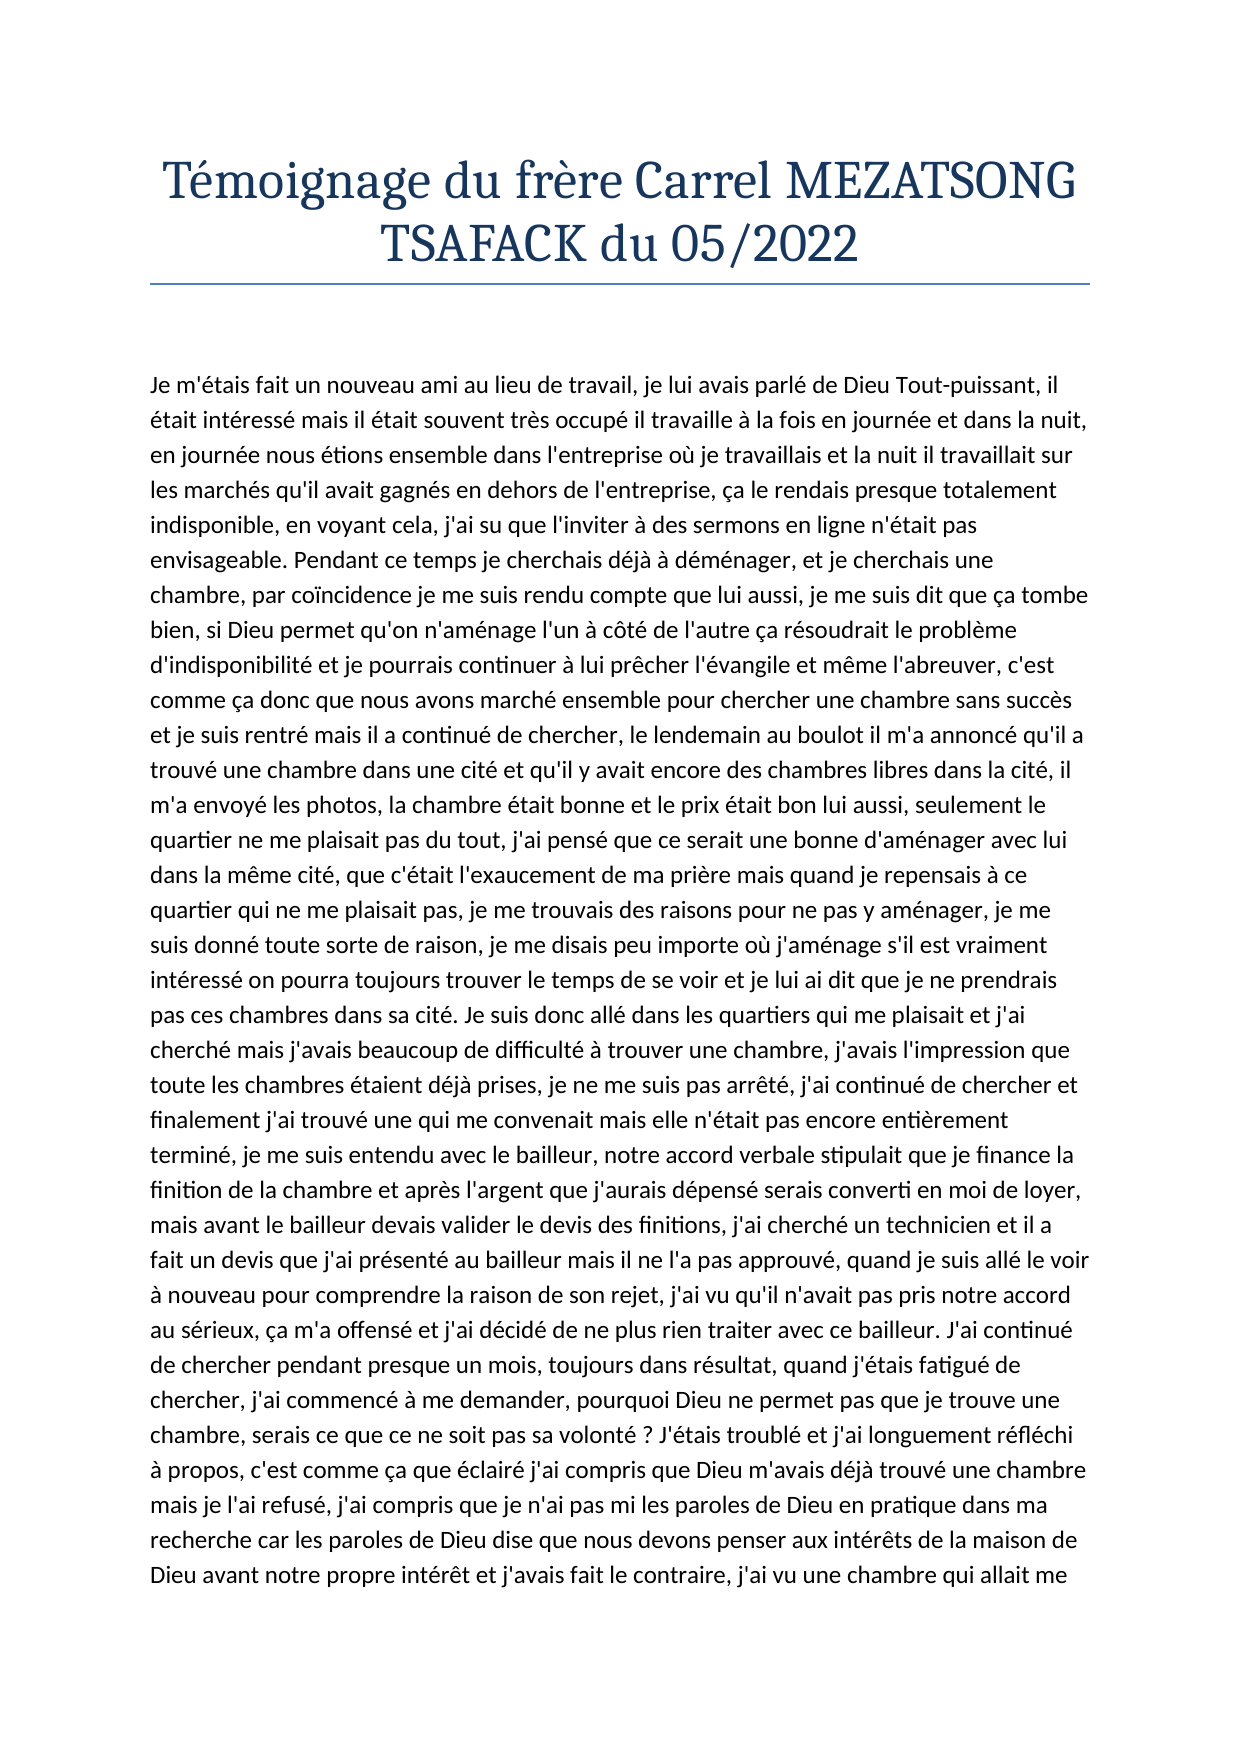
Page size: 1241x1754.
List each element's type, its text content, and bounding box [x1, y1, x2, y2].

title Témoignage du frère Carrel MEZATSONG TSAFACK du 05/2022 [150, 150, 1090, 283]
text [150, 369, 1090, 1590]
